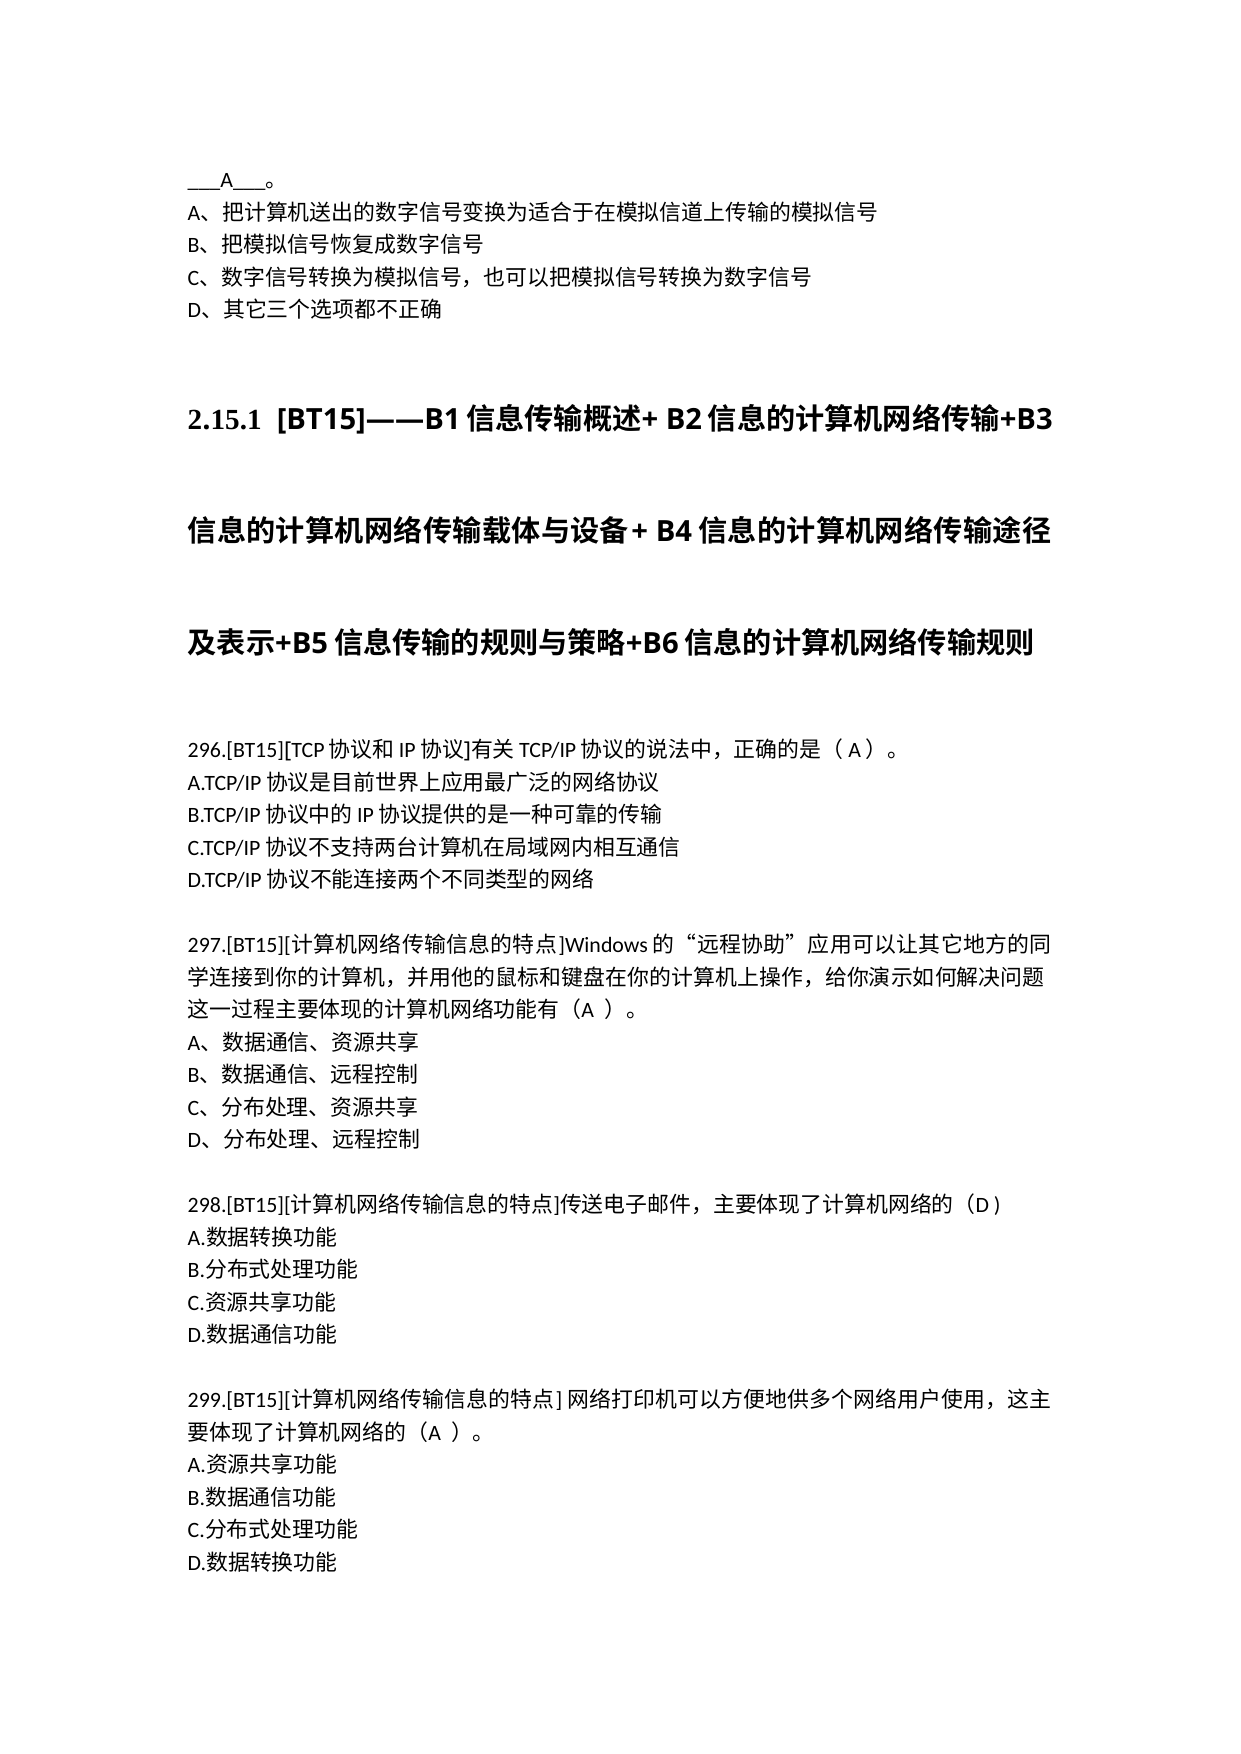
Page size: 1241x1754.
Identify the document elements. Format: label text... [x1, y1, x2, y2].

text D.数据转换功能 [187, 1544, 1053, 1577]
text D、其它三个选项都不正确 [187, 292, 1053, 324]
text B.TCP/IP协议中的IP协议提供的是一种可靠的传输 [187, 797, 1053, 829]
text B、数据通信、远程控制 [187, 1057, 1053, 1089]
text 297.[BT15][计算机网络传输信息的特点]Windows的“远程协助”应用可以让其它地方的同学连接到你的计算机，并用他的鼠标和键盘在你的计算机上操作，给你演示如何解决问题 ，这一过程主要体现的计算机网络功能有（A ）。 [187, 927, 1053, 1024]
text C.资源共享功能 [187, 1284, 1053, 1317]
text B、把模拟信号恢复成数字信号 [187, 227, 1053, 259]
text A.资源共享功能 [187, 1447, 1053, 1479]
text 298.[BT15][计算机网络传输信息的特点]传送电子邮件，主要体现了计算机网络的（D ) [187, 1187, 1053, 1219]
text C.TCP/IP协议不支持两台计算机在局域网内相互通信 [187, 829, 1053, 862]
text 296.[BT15][TCP协议和IP协议]有关TCP/IP协议的说法中，正确的是（ A ）。 [187, 732, 1053, 764]
text 299.[BT15][计算机网络传输信息的特点] 网络打印机可以方便地供多个网络用户使用，这主要体现了计算机网络的（A ）。 [187, 1382, 1053, 1447]
text A.数据转换功能 [187, 1219, 1053, 1252]
text A、把计算机送出的数字信号变换为适合于在模拟信道上传输的模拟信号 [187, 194, 1053, 227]
text ___A___。 [187, 162, 1053, 194]
text C、分布处理、资源共享 [187, 1089, 1053, 1122]
text C、数字信号转换为模拟信号，也可以把模拟信号转换为数字信号 [187, 259, 1053, 292]
text C.分布式处理功能 [187, 1512, 1053, 1544]
text A、数据通信、资源共享 [187, 1024, 1053, 1057]
text B.数据通信功能 [187, 1479, 1053, 1512]
text D.TCP/IP协议不能连接两个不同类型的网络 [187, 862, 1053, 894]
text D.数据通信功能 [187, 1317, 1053, 1349]
text A.TCP/IP协议是目前世界上应用最广泛的网络协议 [187, 764, 1053, 797]
subtitle 2.15.1 [BT15]——B1信息传输概述+ B2信息的计算机网络传输+B3信息的计算机网络传输载体与设备+ B4信息的计算机网络传输途径及表示+B5信息传输的规则与策略+B6信息的计算机网络传输规则 [187, 384, 1053, 674]
text B.分布式处理功能 [187, 1252, 1053, 1284]
text D、分布处理、远程控制 [187, 1122, 1053, 1154]
